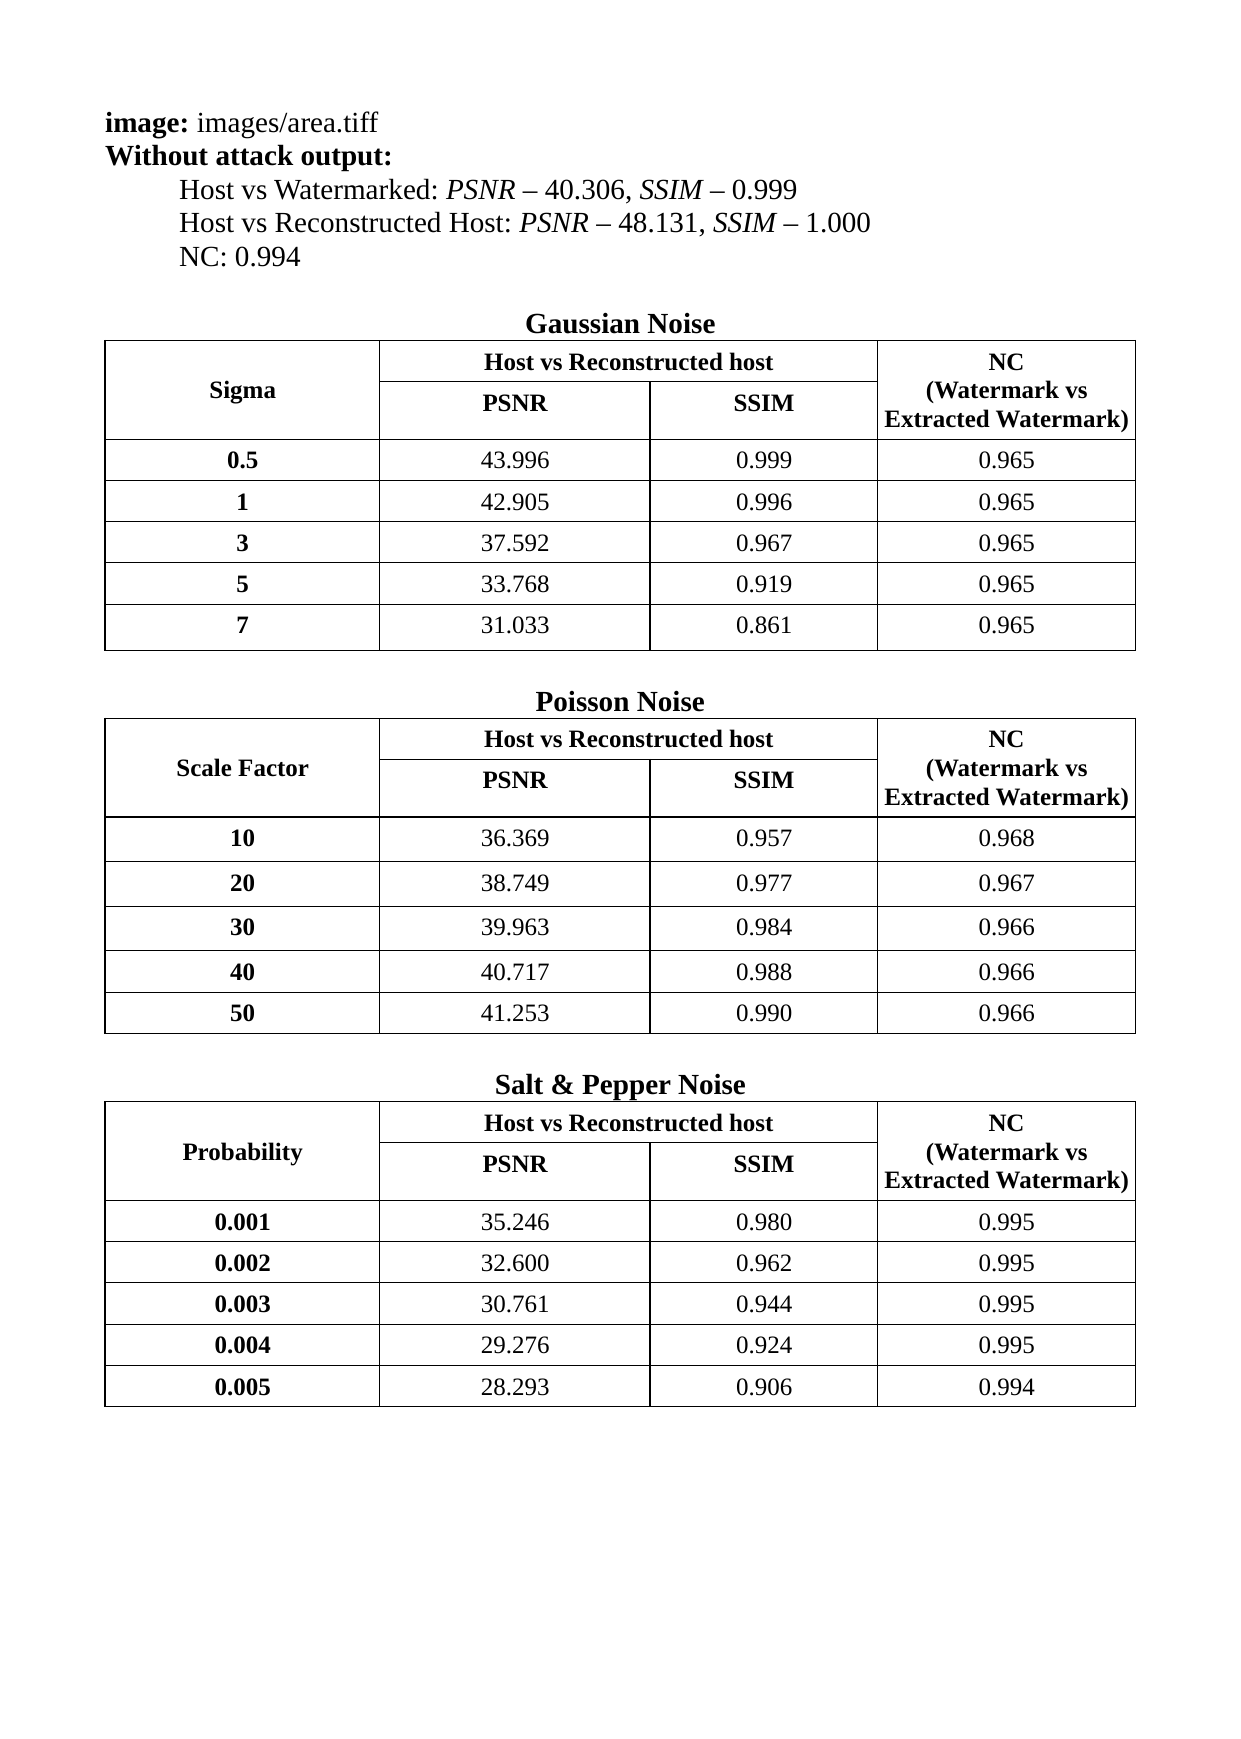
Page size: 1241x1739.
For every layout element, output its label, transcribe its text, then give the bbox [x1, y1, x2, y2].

table_cell 0.977 [651, 862, 877, 906]
table_header Host vs Reconstructed host [380, 341, 877, 381]
table_cell 0.965 [878, 563, 1135, 603]
table_cell 33.768 [380, 563, 649, 603]
table_cell 0.005 [106, 1366, 379, 1406]
text Poisson Noise [105, 684, 1135, 718]
table_cell 1 [106, 481, 379, 521]
table_cell 0.967 [651, 522, 877, 562]
table_cell 0.966 [878, 907, 1135, 950]
table_cell 0.988 [651, 951, 877, 992]
table_cell 0.994 [878, 1366, 1135, 1406]
table_cell 40.717 [380, 951, 649, 992]
table_cell 0.001 [106, 1201, 379, 1241]
table_header Host vs Reconstructed host [380, 719, 877, 759]
table_cell 37.592 [380, 522, 649, 562]
table_header Sigma [106, 341, 379, 438]
text Salt & Pepper Noise [105, 1067, 1135, 1101]
table_cell 43.996 [380, 440, 649, 480]
table_cell 20 [106, 862, 379, 906]
table_cell 0.944 [651, 1283, 877, 1323]
table_cell 10 [106, 818, 379, 861]
table_cell 0.995 [878, 1325, 1135, 1365]
table_cell 0.962 [651, 1242, 877, 1282]
table_cell 50 [106, 993, 379, 1033]
table_cell 40 [106, 951, 379, 992]
table_cell SSIM [651, 760, 877, 816]
table_cell 0.861 [651, 605, 877, 649]
table_cell 0.002 [106, 1242, 379, 1282]
table_cell 0.004 [106, 1325, 379, 1365]
table_cell 32.600 [380, 1242, 649, 1282]
table_cell 7 [106, 605, 379, 649]
table_cell 30.761 [380, 1283, 649, 1323]
table_cell SSIM [651, 382, 877, 438]
table_cell 36.369 [380, 818, 649, 861]
table_cell 0.924 [651, 1325, 877, 1365]
table_header Probability [106, 1102, 379, 1200]
table_cell PSNR [380, 1143, 649, 1200]
table_header NC (Watermark vs Extracted Watermark) [878, 341, 1135, 438]
table_cell 0.967 [878, 862, 1135, 906]
table_cell 0.990 [651, 993, 877, 1033]
table_cell SSIM [651, 1143, 877, 1200]
table_cell 0.5 [106, 440, 379, 480]
table_cell 0.966 [878, 993, 1135, 1033]
table_cell 0.995 [878, 1201, 1135, 1241]
table_cell 39.963 [380, 907, 649, 950]
table_cell 0.957 [651, 818, 877, 861]
table_header Host vs Reconstructed host [380, 1102, 877, 1142]
table_cell 0.003 [106, 1283, 379, 1323]
table_cell 28.293 [380, 1366, 649, 1406]
table_cell 3 [106, 522, 379, 562]
table_cell 30 [106, 907, 379, 950]
text image: images/area.tiff [105, 105, 1135, 138]
table_cell 0.965 [878, 605, 1135, 649]
table_cell 41.253 [380, 993, 649, 1033]
text NC: 0.994 [105, 239, 1135, 273]
table_cell 0.996 [651, 481, 877, 521]
table_cell 0.965 [878, 481, 1135, 521]
table_cell 0.984 [651, 907, 877, 950]
table_cell 0.999 [651, 440, 877, 480]
table_cell 0.980 [651, 1201, 877, 1241]
table_cell 0.906 [651, 1366, 877, 1406]
table_cell 35.246 [380, 1201, 649, 1241]
table_cell 5 [106, 563, 379, 603]
table_cell PSNR [380, 760, 649, 816]
table_cell 0.995 [878, 1242, 1135, 1282]
table_header NC (Watermark vs Extracted Watermark) [878, 1102, 1135, 1200]
text Gaussian Noise [105, 306, 1135, 340]
table_header NC (Watermark vs Extracted Watermark) [878, 719, 1135, 816]
table_cell 0.995 [878, 1283, 1135, 1323]
table_cell 38.749 [380, 862, 649, 906]
table_cell PSNR [380, 382, 649, 438]
table_cell 0.966 [878, 951, 1135, 992]
table_header Scale Factor [106, 719, 379, 816]
table_cell 0.965 [878, 522, 1135, 562]
table_cell 31.033 [380, 605, 649, 649]
table_cell 0.965 [878, 440, 1135, 480]
table_cell 42.905 [380, 481, 649, 521]
table_cell 0.968 [878, 818, 1135, 861]
table_cell 29.276 [380, 1325, 649, 1365]
table_cell 0.919 [651, 563, 877, 603]
text Host vs Watermarked: PSNR – 40.306, SSIM – 0.999 Host vs Reconstructed Host: PSNR – 48.131, SSIM – 1.000 [105, 172, 1135, 239]
text Without attack output: [105, 138, 1135, 172]
